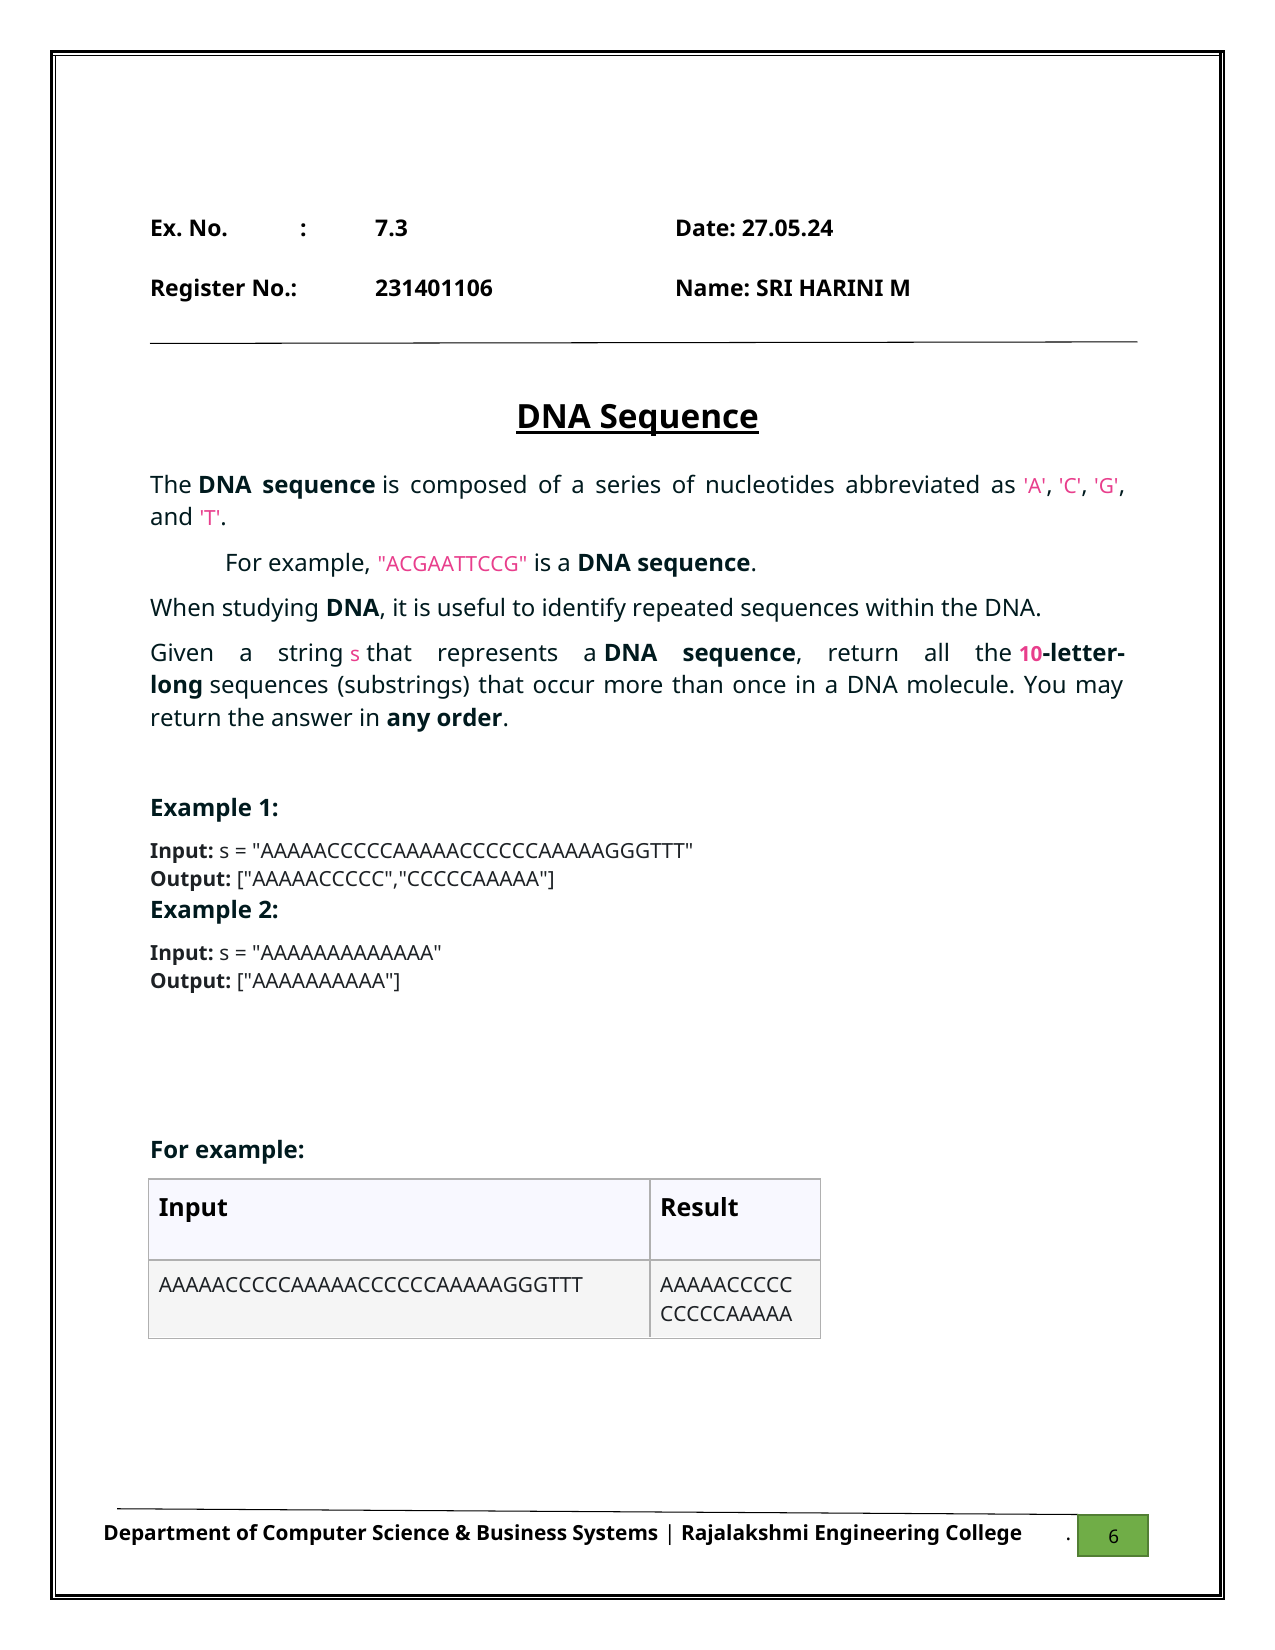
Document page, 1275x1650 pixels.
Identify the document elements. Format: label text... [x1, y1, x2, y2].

text Register No.: 231401106 Name: SRI HARINI M [150, 272, 1125, 303]
text Output: ["AAAAACCCCC","CCCCCAAAAA"] [150, 864, 1125, 893]
text Input: s = "AAAAACCCCCAAAAACCCCCCAAAAAGGGTTT" [150, 836, 1125, 864]
text For example: [150, 1133, 1125, 1166]
text Example 1: [150, 791, 1125, 823]
text Given a string s that represents a DNA sequence, return all the 10-letter-long sequences (substrings) that occur more than once in a DNA molecule. You may return the answer in any order. [150, 636, 1125, 733]
text Example 2: [150, 893, 1125, 926]
text The DNA sequence is composed of a series of nucleotides abbreviated as 'A', 'C', 'G', and 'T'. [150, 468, 1125, 533]
table_header Result [651, 1180, 820, 1259]
table_cell AAAAACCCCC CCCCCAAAAA [651, 1261, 820, 1337]
text For example, "ACGAATTCCG" is a DNA sequence. [150, 545, 1125, 578]
text DNA Sequence [150, 393, 1125, 438]
text Output: ["AAAAAAAAAA"] [150, 966, 1125, 995]
text Input: s = "AAAAAAAAAAAAA" [150, 938, 1125, 966]
text Ex. No. : 7.3 Date: 27.05.24 [150, 212, 1125, 243]
table_header Input [149, 1180, 649, 1259]
table_cell AAAAACCCCCAAAAACCCCCCAAAAAGGGTTT [149, 1261, 649, 1337]
text When studying DNA, it is useful to identify repeated sequences within the DNA. [150, 590, 1125, 623]
